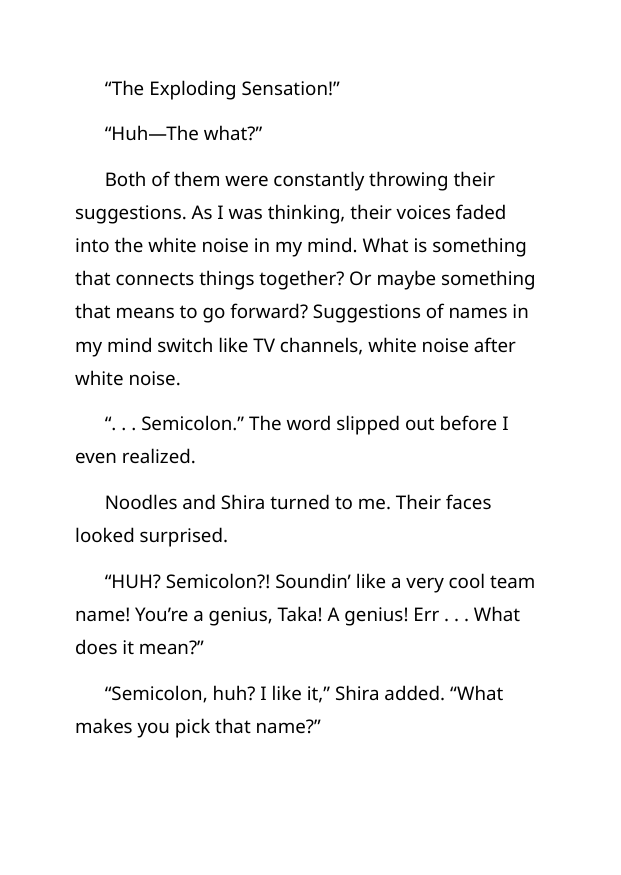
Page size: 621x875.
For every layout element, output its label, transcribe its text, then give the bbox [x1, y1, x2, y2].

text Noodles and Shira turned to me. Their faces looked surprised. [75, 489, 545, 548]
text “HUH? Semicolon?! Soundin’ like a very cool team name! You’re a genius, Taka! A genius! Err . . . What does it mean?” [75, 568, 545, 660]
text “Semicolon, huh? I like it,” Shira added. “What makes you pick that name?” [75, 680, 545, 739]
text “The Exploding Sensation!” [75, 75, 545, 101]
text “. . . Semicolon.” The word slipped out before I even realized. [75, 411, 545, 469]
text Both of them were constantly throwing their suggestions. As I was thinking, their voices faded into the white noise in my mind. What is something that connects things together? Or maybe something that means to go forward? Suggestions of names in my mind switch like TV channels, white noise after white noise. [75, 166, 545, 391]
text “Huh—The what?” [75, 121, 545, 146]
